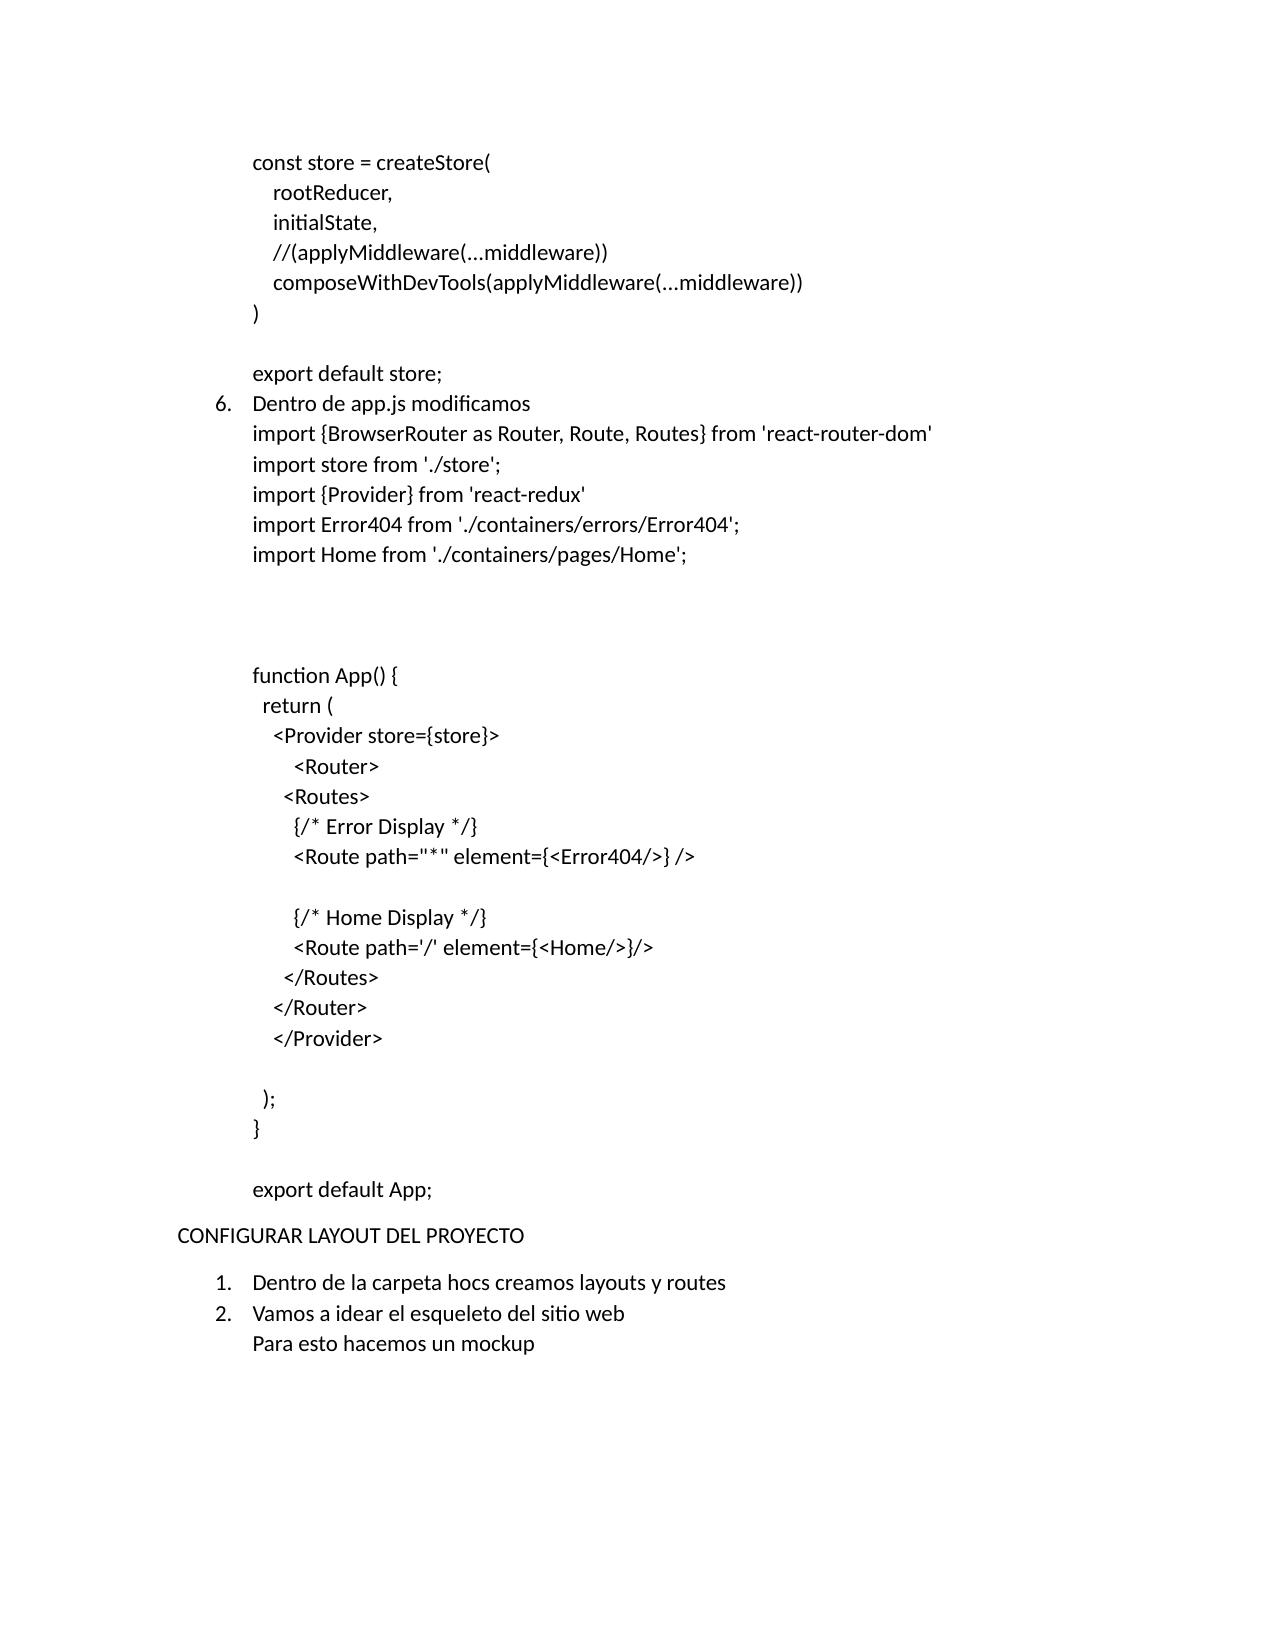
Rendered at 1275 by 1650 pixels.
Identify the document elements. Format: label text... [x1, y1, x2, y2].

list export default store; [252, 359, 1098, 387]
list import {BrowserRouter as Router, Route, Routes} from 'react-router-dom' [252, 419, 1098, 447]
list import store from './store'; [252, 450, 1098, 478]
list import Home from './containers/pages/Home'; [252, 540, 1098, 568]
list <Router> [252, 752, 1098, 780]
list composeWithDevTools(applyMiddleware(...middleware)) [252, 268, 1098, 296]
list Dentro de la carpeta hocs creamos layouts y routes [215, 1268, 1098, 1296]
list </Router> [252, 993, 1098, 1021]
list Para esto hacemos un mockup [252, 1329, 1098, 1357]
list import {Provider} from 'react-redux' [252, 480, 1098, 508]
list ) [252, 299, 1098, 327]
list </Routes> [252, 963, 1098, 991]
list ); [252, 1084, 1098, 1112]
text CONFIGURAR LAYOUT DEL PROYECTO [177, 1222, 1098, 1249]
list return ( [252, 691, 1098, 719]
list const store = createStore( [252, 148, 1098, 176]
list <Route path='/' element={<Home/>}/> [252, 933, 1098, 961]
list //(applyMiddleware(...middleware)) [252, 238, 1098, 266]
list import Error404 from './containers/errors/Error404'; [252, 510, 1098, 538]
list <Routes> [252, 782, 1098, 810]
list rootReducer, [252, 178, 1098, 206]
list function App() { [252, 661, 1098, 689]
list <Route path="*" element={<Error404/>} /> [252, 842, 1098, 870]
list {/* Home Display */} [252, 903, 1098, 931]
list </Provider> [252, 1024, 1098, 1052]
list Vamos a idear el esqueleto del sitio web [215, 1299, 1098, 1327]
list Dentro de app.js modificamos [215, 389, 1098, 417]
list } [252, 1114, 1098, 1142]
list export default App; [252, 1175, 1098, 1203]
list initialState, [252, 208, 1098, 236]
list <Provider store={store}> [252, 722, 1098, 749]
list {/* Error Display */} [252, 812, 1098, 840]
